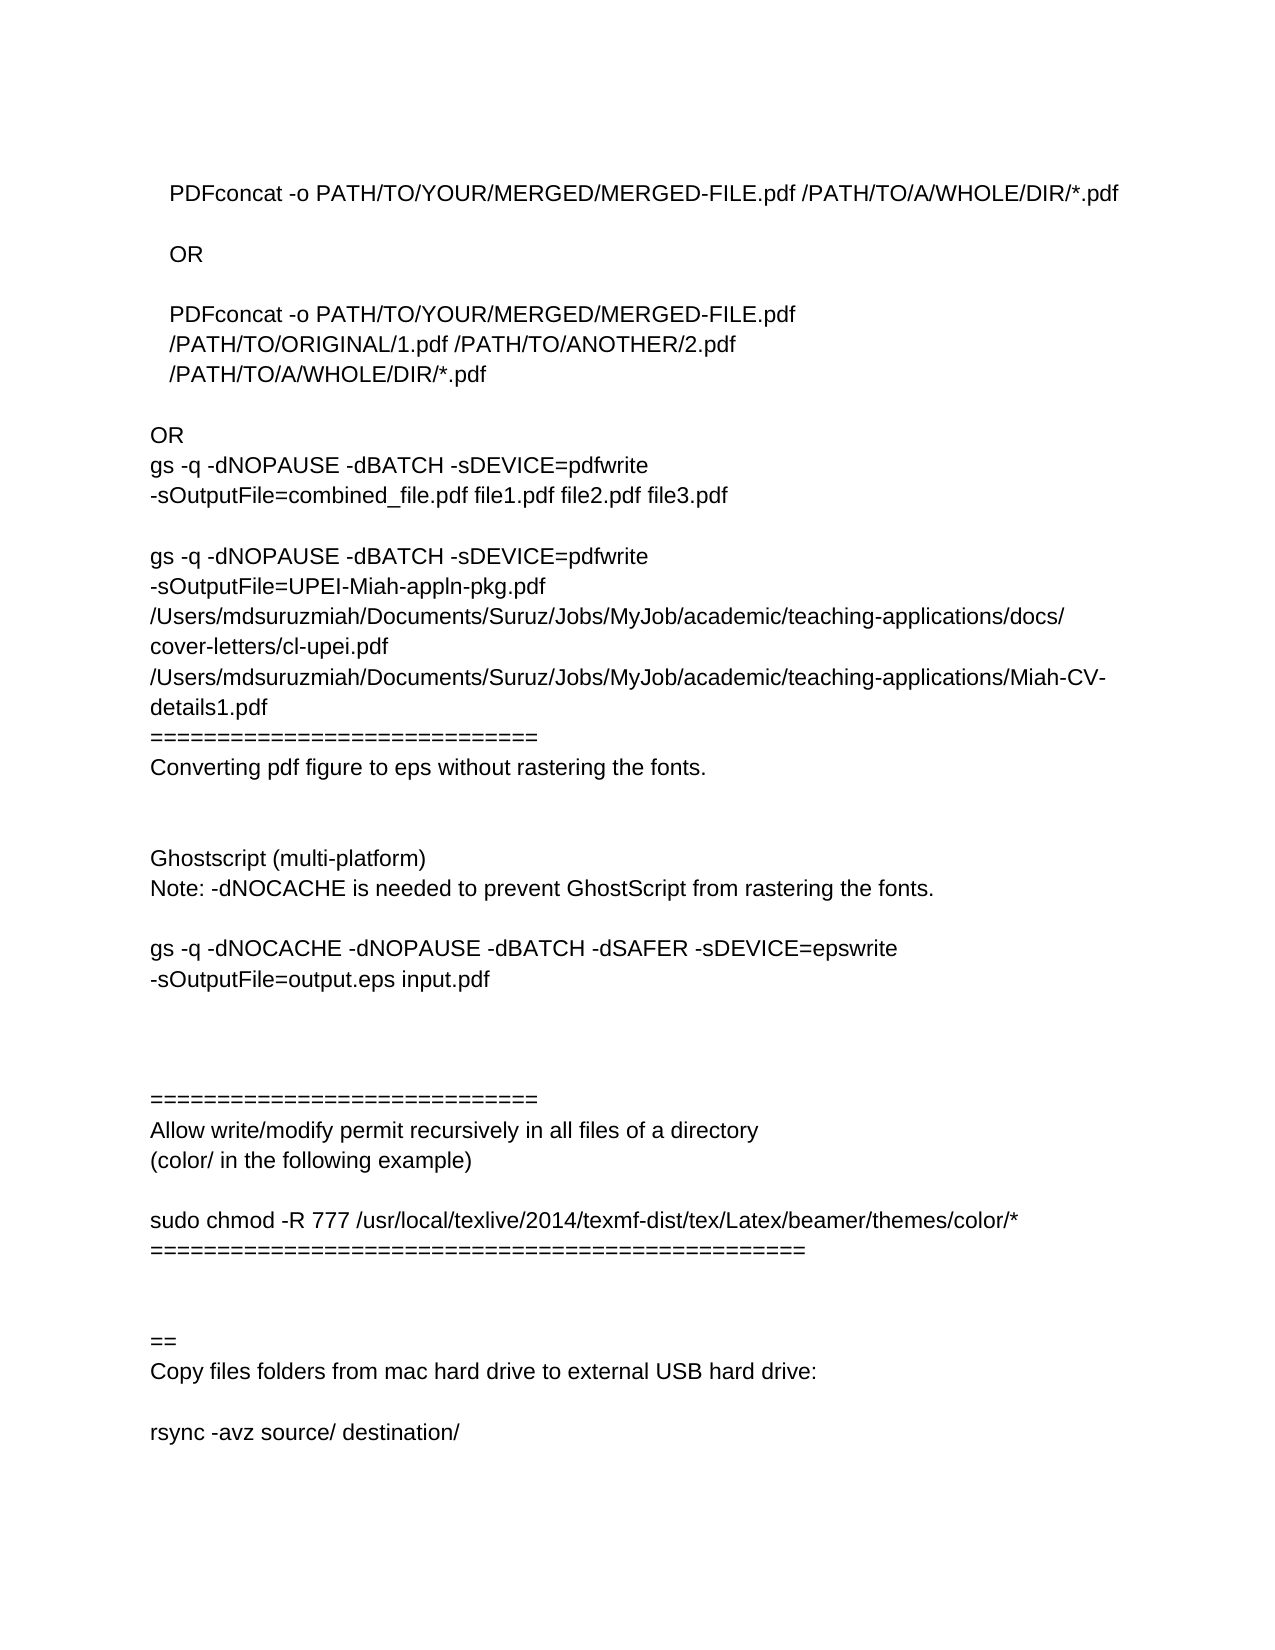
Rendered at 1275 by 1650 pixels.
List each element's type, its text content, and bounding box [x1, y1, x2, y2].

text Copy files folders from mac hard drive to external USB hard drive: [150, 1358, 1125, 1385]
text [150, 150, 1125, 1294]
text rsync -avz source/ destination/ [150, 1419, 1125, 1445]
text == [150, 1328, 1125, 1354]
